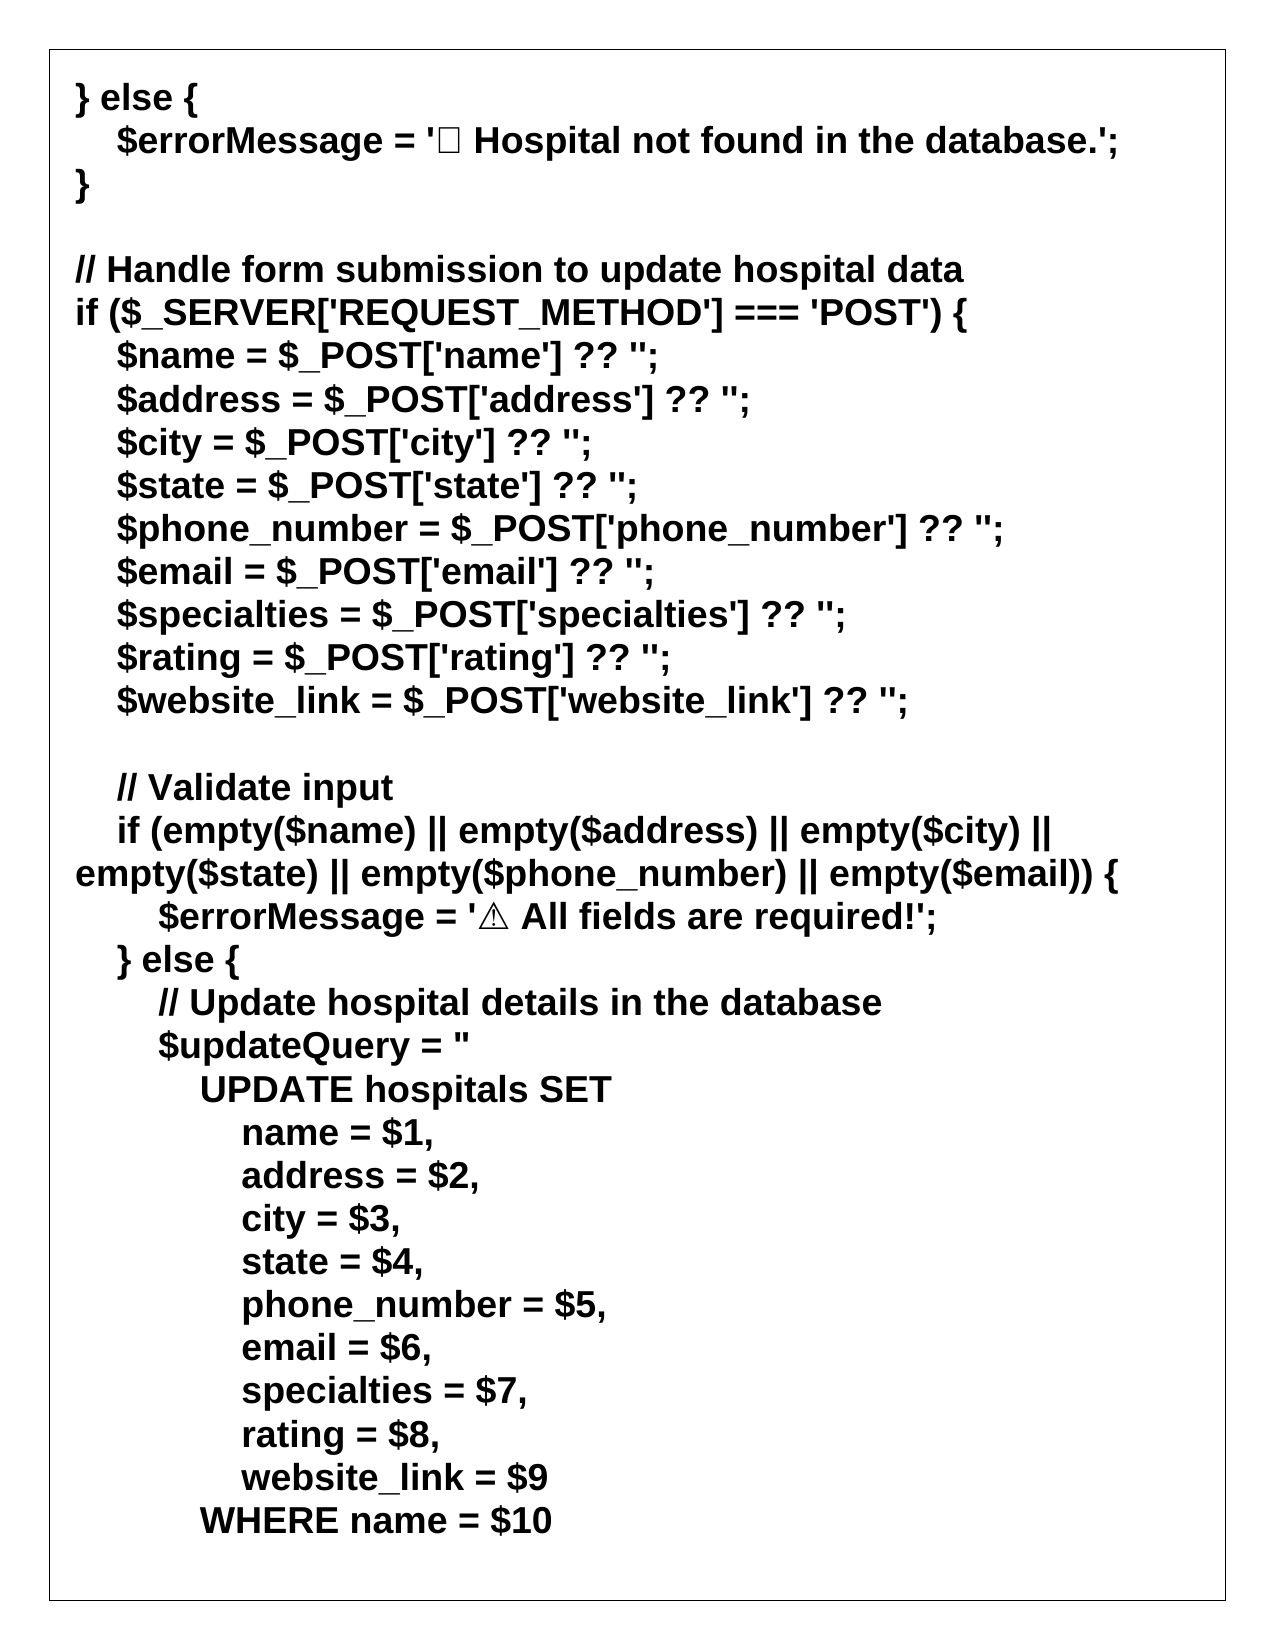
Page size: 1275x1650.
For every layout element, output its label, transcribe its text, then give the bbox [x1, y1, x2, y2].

text name = $1, [75, 1110, 1200, 1153]
text } else { [75, 75, 1200, 118]
text $phone_number = $_POST['phone_number'] ?? ''; [75, 506, 1200, 549]
text } else { [75, 937, 1200, 981]
text website_link = $9 [75, 1455, 1200, 1498]
text $name = $_POST['name'] ?? ''; [75, 334, 1200, 377]
text } [75, 161, 1200, 204]
text $errorMessage = '⚠️ All fields are required!'; [75, 894, 1200, 937]
text phone_number = $5, [75, 1282, 1200, 1326]
text // Validate input [75, 765, 1200, 808]
text if ($_SERVER['REQUEST_METHOD'] === 'POST') { [75, 291, 1200, 334]
text address = $2, [75, 1153, 1200, 1196]
text $state = $_POST['state'] ?? ''; [75, 463, 1200, 506]
text $updateQuery = " [75, 1024, 1200, 1067]
text city = $3, [75, 1196, 1200, 1239]
text // Handle form submission to update hospital data [75, 247, 1200, 291]
text rating = $8, [75, 1412, 1200, 1455]
text // Update hospital details in the database [75, 981, 1200, 1024]
text if (empty($name) || empty($address) || empty($city) || empty($state) || empty($phone_number) || empty($email)) { [75, 808, 1200, 894]
text UPDATE hospitals SET [75, 1067, 1200, 1110]
text $specialties = $_POST['specialties'] ?? ''; [75, 592, 1200, 636]
text WHERE name = $10 [75, 1498, 1200, 1541]
text $rating = $_POST['rating'] ?? ''; [75, 636, 1200, 679]
text specialties = $7, [75, 1369, 1200, 1412]
text $email = $_POST['email'] ?? ''; [75, 549, 1200, 592]
text email = $6, [75, 1326, 1200, 1369]
text $city = $_POST['city'] ?? ''; [75, 420, 1200, 463]
text $address = $_POST['address'] ?? ''; [75, 377, 1200, 420]
text $website_link = $_POST['website_link'] ?? ''; [75, 679, 1200, 722]
text $errorMessage = '❌ Hospital not found in the database.'; [75, 118, 1200, 161]
text state = $4, [75, 1239, 1200, 1282]
